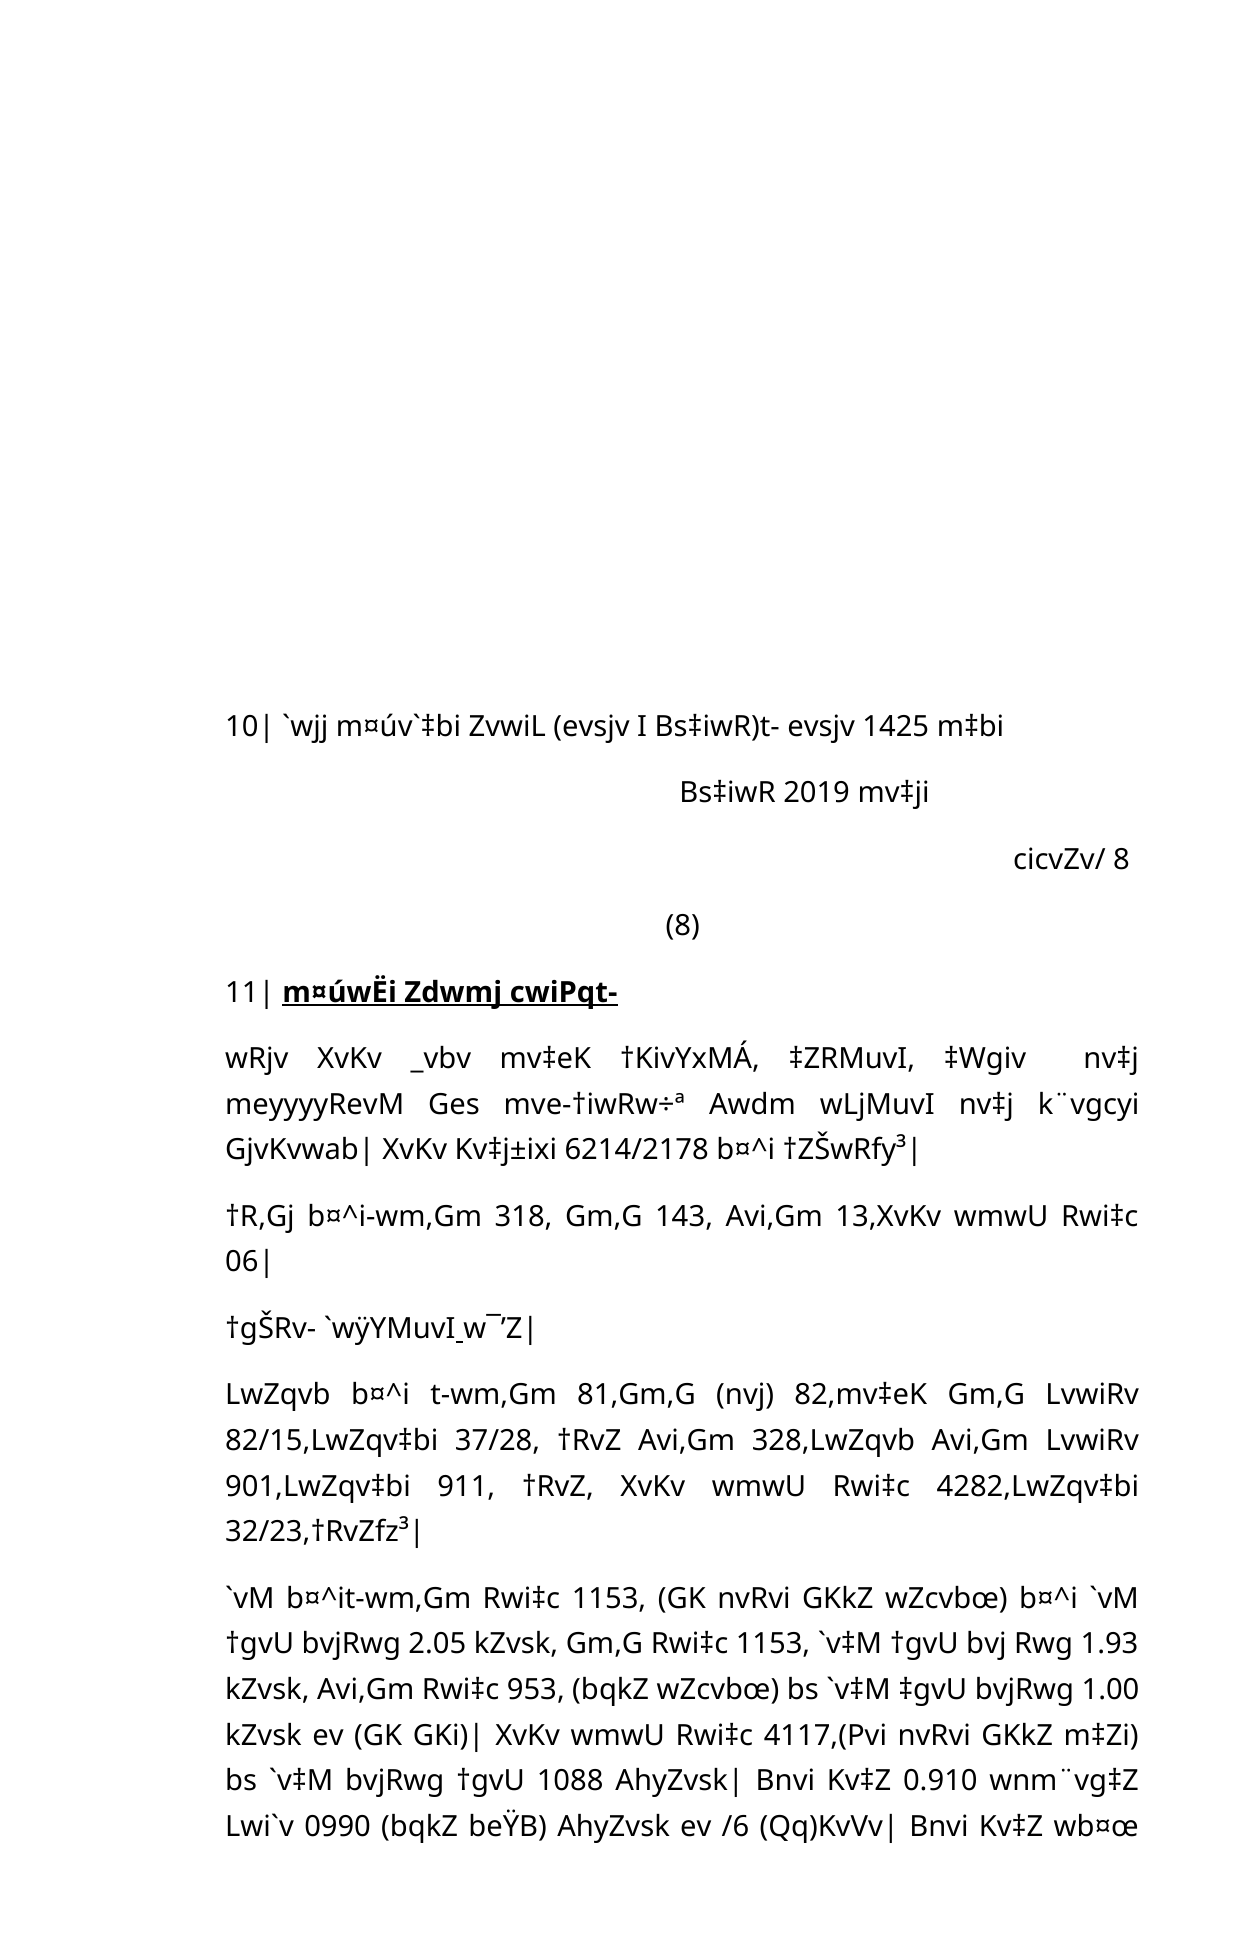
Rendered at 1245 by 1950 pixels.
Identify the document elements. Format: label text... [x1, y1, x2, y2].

text `vM b¤^it-wm,Gm Rwi‡c 1153, (GK nvRvi GKkZ wZcvbœ) b¤^i `vM †gvU bvjRwg 2.05 kZvsk, Gm,G Rwi‡c 1153, `v‡M †gvU bvj Rwg 1.93 kZvsk, Avi,Gm Rwi‡c 953, (bqkZ wZcvbœ) bs `v‡M ‡gvU bvjRwg 1.00 kZvsk ev (GK GKi)| XvKv wmwU Rwi‡c 4117,(Pvi nvRvi GKkZ m‡Zi) bs `v‡M bvjRwg †gvU 1088 AhyZvsk| Bnvi Kv‡Z 0.910 wnm¨vg‡Z Lwi`v 0990 (bqkZ beŸB) AhyZvsk ev /6 (Qq)KvVv| Bnvi Kv‡Z wb¤œ †PŠnw`i A›`‡i /3 (wZb) KvVv ev 0495( PvwikZ cuPvbeŸB) AhyZvsk bvjRwg AÎ `wjj Øviv Avcbvi eive‡i mvd wewµZ m¤úwË e‡U| [225, 1577, 1140, 1845]
text LwZqvb b¤^i t-wm,Gm 81,Gm,G (nvj) 82,mv‡eK Gm,G LvwiRv 82/15,LwZqv‡bi 37/28, †RvZ Avi,Gm 328,LwZqvb Avi,Gm LvwiRv 901,LwZqv‡bi 911, †RvZ, XvKv wmwU Rwi‡c 4282,LwZqv‡bi 32/23,†RvZfz³| [225, 1373, 1140, 1550]
text cicvZv/ 8 [900, 838, 1140, 878]
text Bs‡iwR 2019 mv‡ji [225, 771, 1140, 811]
text 10| `wjj m¤úv`‡bi ZvwiL (evsjv I Bs‡iwR)t- evsjv 1425 m‡bi [225, 705, 1140, 745]
text (8) [225, 904, 1140, 944]
text wRjv XvKv _vbv mv‡eK †KivYxMÁ, ‡ZRMuvI, ‡Wgiv nv‡j meyyyyRevM Ges mve-†iwRw÷ª Awdm wLjMuvI nv‡j k¨vgcyi GjvKvwab| XvKv Kv‡j±ixi 6214/2178 b¤^i †ZŠwRfy³| [225, 1037, 1140, 1168]
text 11| m¤úwËi Zdwmj cwiPqt- [225, 971, 1140, 1011]
text †gŠRv- `wÿYMuvI w¯’Z| [225, 1307, 1140, 1347]
text †R,Gj b¤^i-wm,Gm 318, Gm,G 143, Avi,Gm 13,XvKv wmwU Rwi‡c 06| [225, 1195, 1140, 1280]
